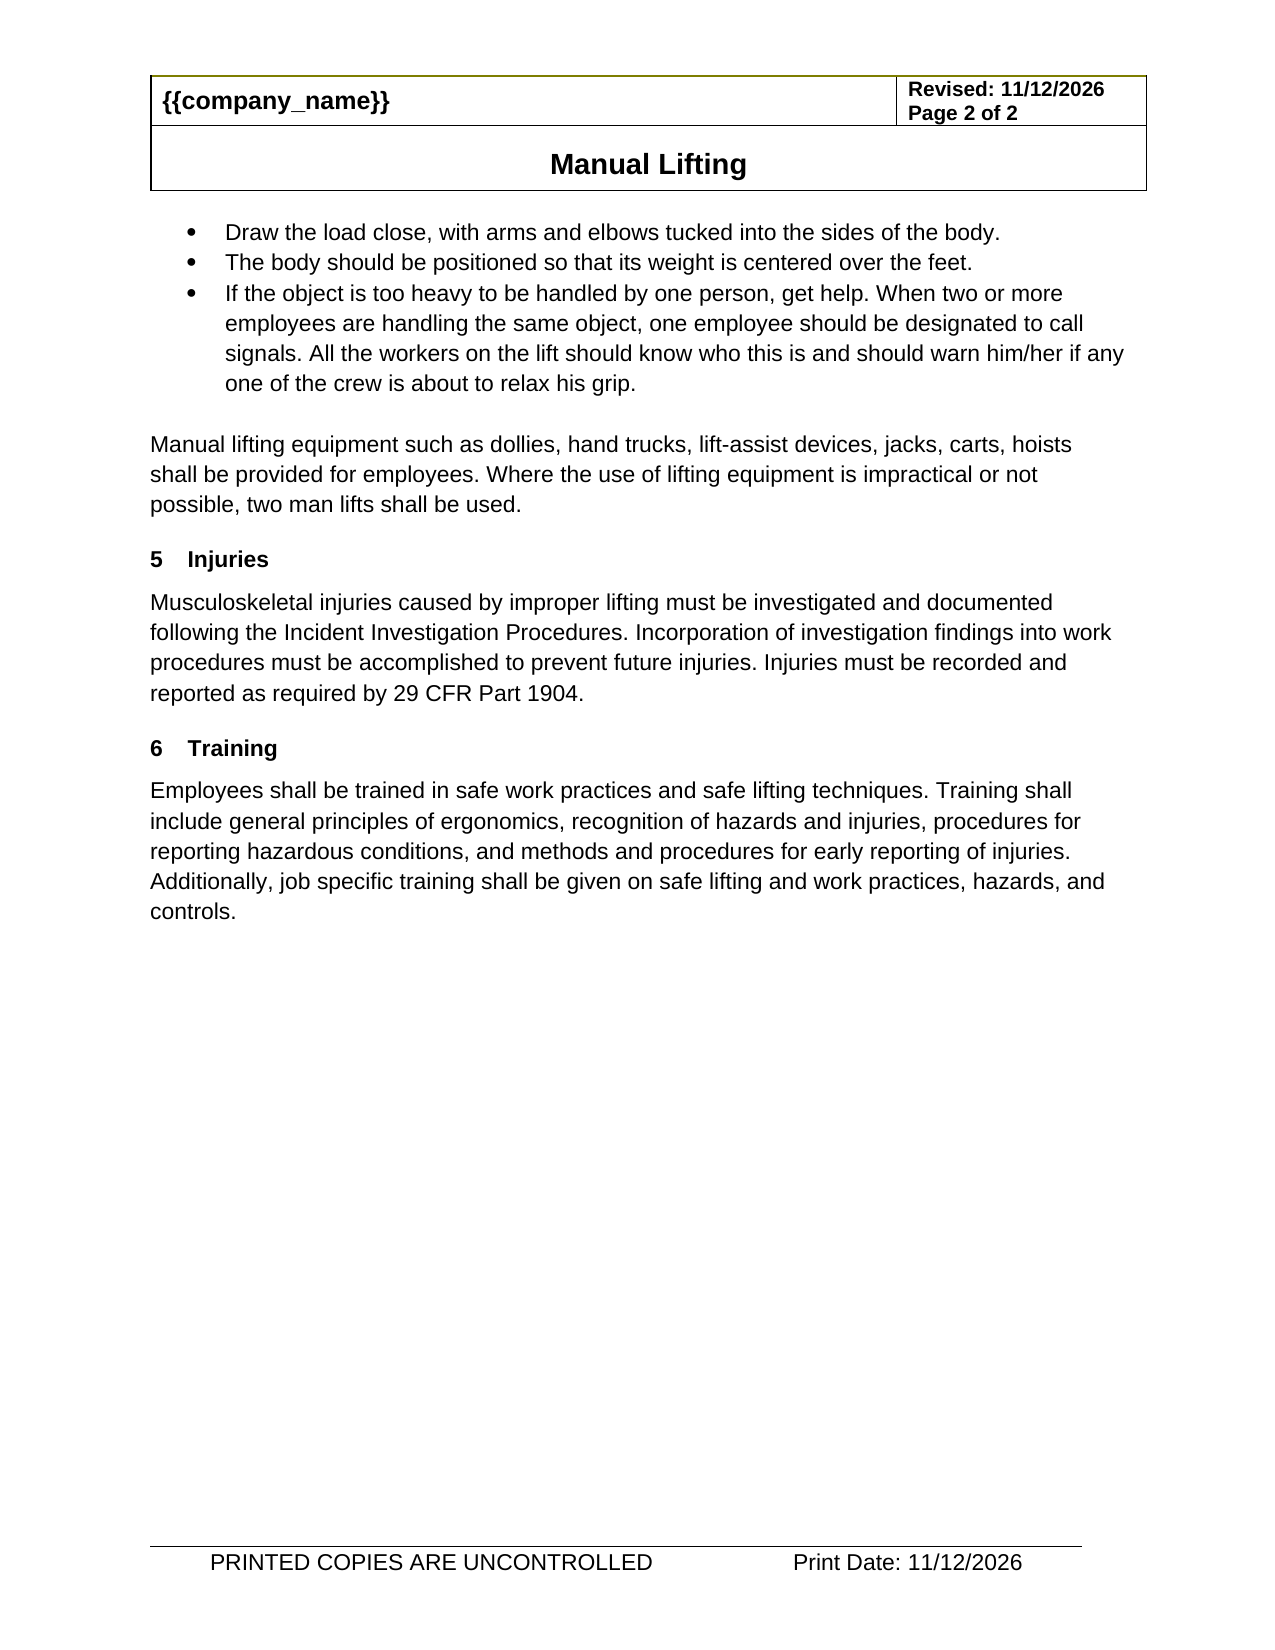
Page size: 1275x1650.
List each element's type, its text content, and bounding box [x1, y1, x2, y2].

list Injuries [150, 546, 1125, 573]
text Musculoskeletal injuries caused by improper lifting must be investigated and documented following the Incident Investigation Procedures. Incorporation of investigation findings into work procedures must be accomplished to prevent future injuries. Injuries must be recorded and reported as required by 29 CFR Part 1904. [150, 589, 1125, 706]
text Employees shall be trained in safe work practices and safe lifting techniques. Training shall include general principles of ergonomics, recognition of hazards and injuries, procedures for reporting hazardous conditions, and methods and procedures for early reporting of injuries. Additionally, job specific training shall be given on safe lifting and work practices, hazards, and controls. [150, 777, 1125, 925]
list If the object is too heavy to be handled by one person, get help. When two or more employees are handling the same object, one employee should be designated to call signals. All the workers on the lift should know who this is and should warn him/her if any one of the crew is about to relax his grip. [187, 279, 1125, 397]
list Draw the load close, with arms and elbows tucked into the sides of the body. [187, 219, 1125, 246]
list The body should be positioned so that its weight is centered over the feet. [187, 249, 1125, 276]
list Training [150, 735, 1125, 761]
text Manual lifting equipment such as dollies, hand trucks, lift-assist devices, jacks, carts, hoists shall be provided for employees. Where the use of lifting equipment is impractical or not possible, two man lifts shall be used. [150, 431, 1125, 517]
